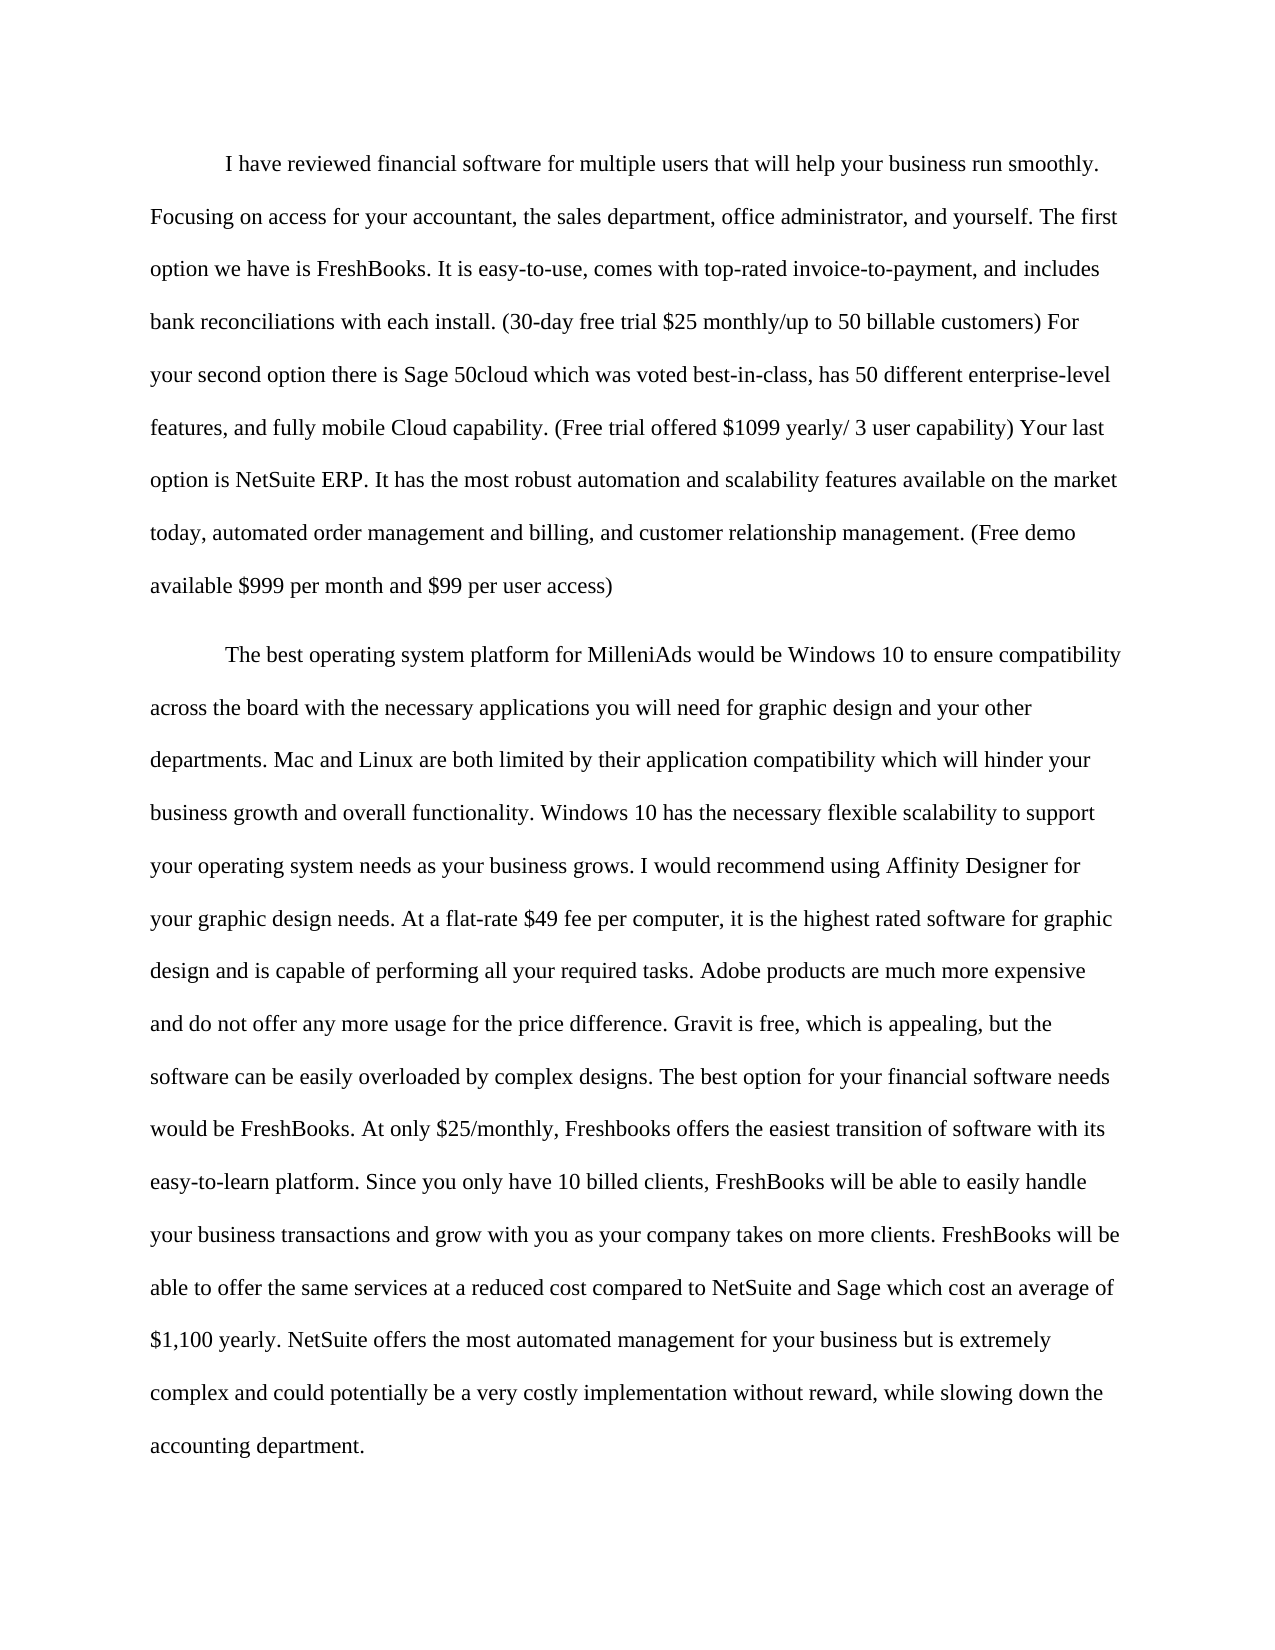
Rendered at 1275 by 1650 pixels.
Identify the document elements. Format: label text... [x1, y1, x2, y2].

text I have reviewed financial software for multiple users that will help your business run smoothly. Focusing on access for your accountant, the sales department, office administrator, and yourself. The first option we have is FreshBooks. It is easy-to-use, comes with top-rated invoice-to-payment, and includes bank reconciliations with each install. (30-day free trial $25 monthly/up to 50 billable customers) For your second option there is Sage 50cloud which was voted best-in-class, has 50 different enterprise-level features, and fully mobile Cloud capability. (Free trial offered $1099 yearly/ 3 user capability) Your last option is NetSuite ERP. It has the most robust automation and scalability features available on the market today, automated order management and billing, and customer relationship management. (Free demo available $999 per month and $99 per user access) [150, 150, 1125, 598]
text The best operating system platform for MilleniAds would be Windows 10 to ensure compatibility across the board with the necessary applications you will need for graphic design and your other departments. Mac and Linux are both limited by their application compatibility which will hinder your business growth and overall functionality. Windows 10 has the necessary flexible scalability to support your operating system needs as your business grows. I would recommend using Affinity Designer for your graphic design needs. At a flat-rate $49 fee per computer, it is the highest rated software for graphic design and is capable of performing all your required tasks. Adobe products are much more expensive and do not offer any more usage for the price difference. Gravit is free, which is appealing, but the software can be easily overloaded by complex designs. The best option for your financial software needs would be FreshBooks. At only $25/monthly, Freshbooks offers the easiest transition of software with its easy-to-learn platform. Since you only have 10 billed clients, FreshBooks will be able to easily handle your business transactions and grow with you as your company takes on more clients. FreshBooks will be able to offer the same services at a reduced cost compared to NetSuite and Sage which cost an average of $1,100 yearly. NetSuite offers the most automated management for your business but is extremely complex and could potentially be a very costly implementation without reward, while slowing down the accounting department. [150, 641, 1125, 1458]
